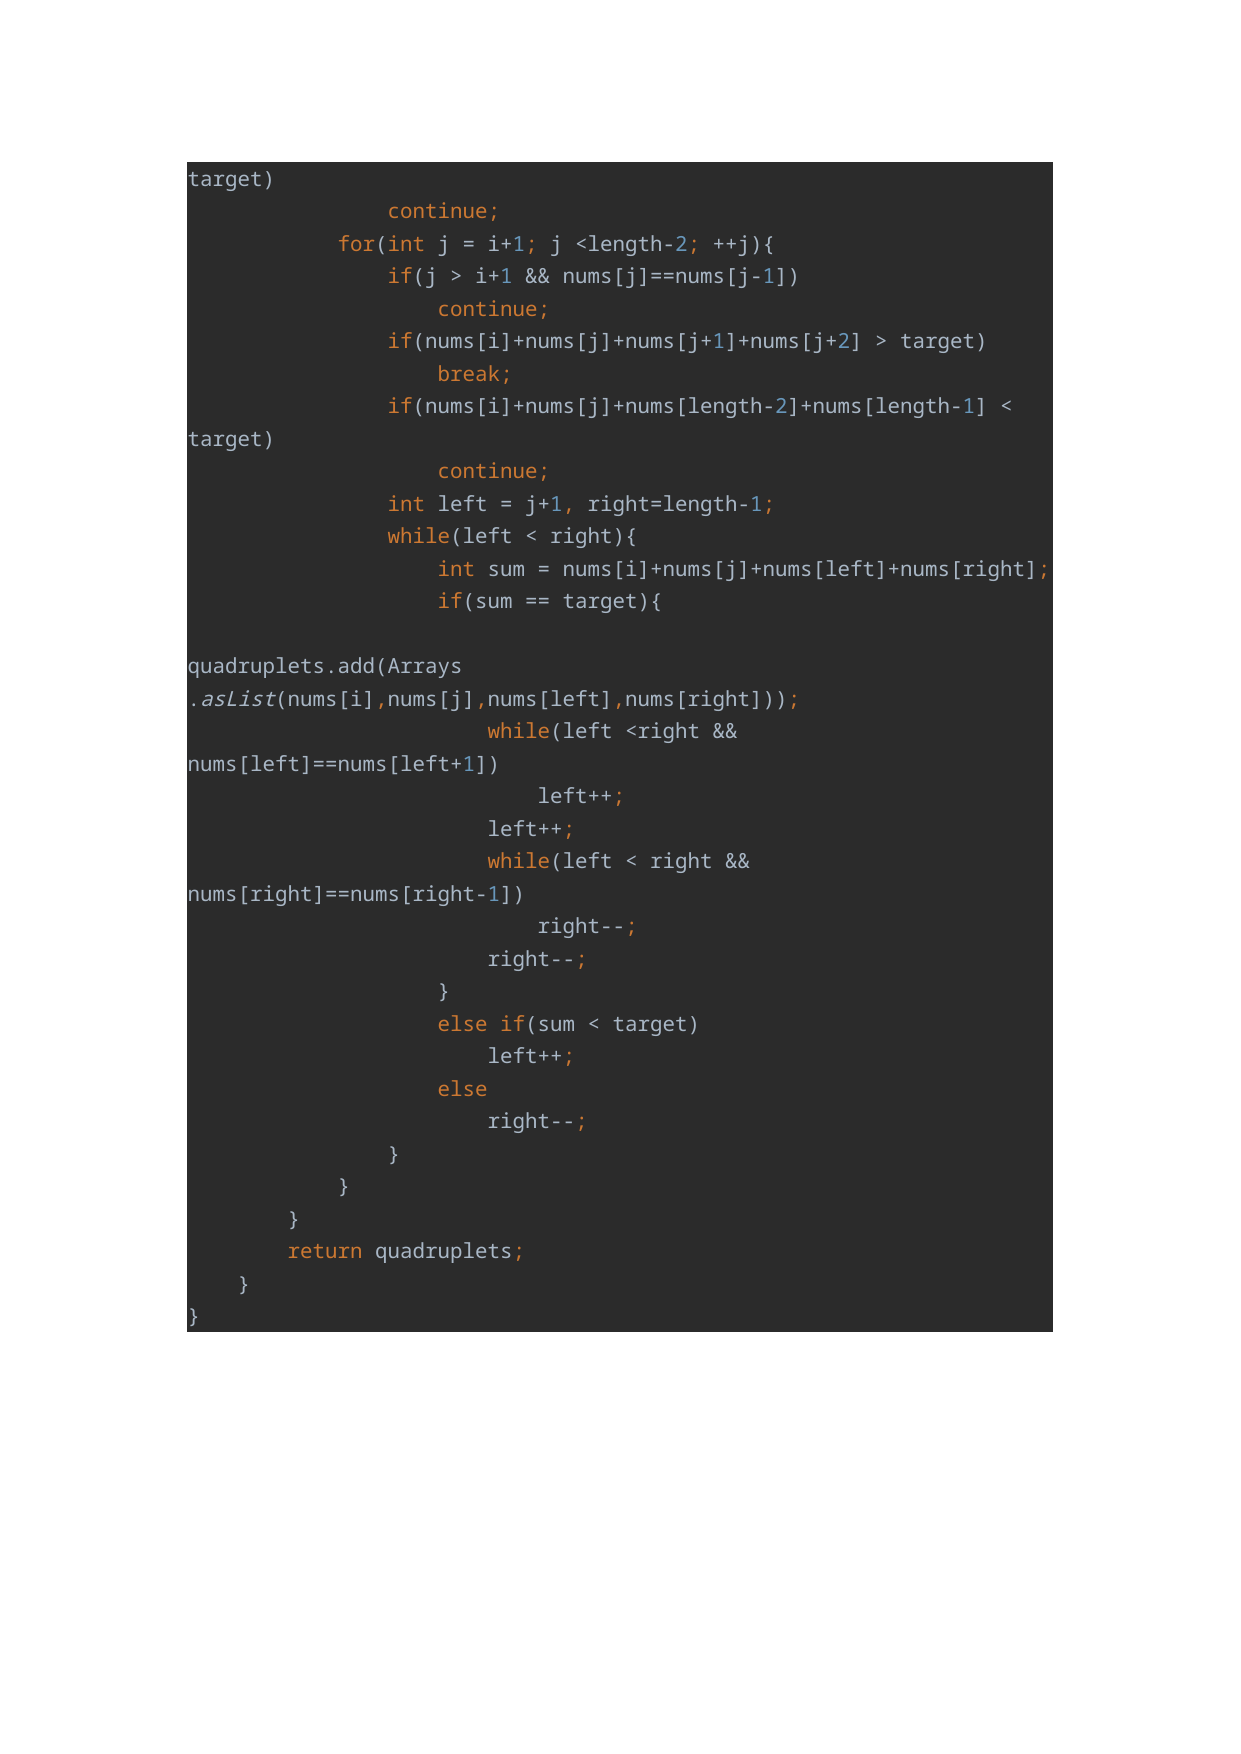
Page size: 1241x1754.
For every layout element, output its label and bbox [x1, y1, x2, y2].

text [187, 162, 1053, 1332]
